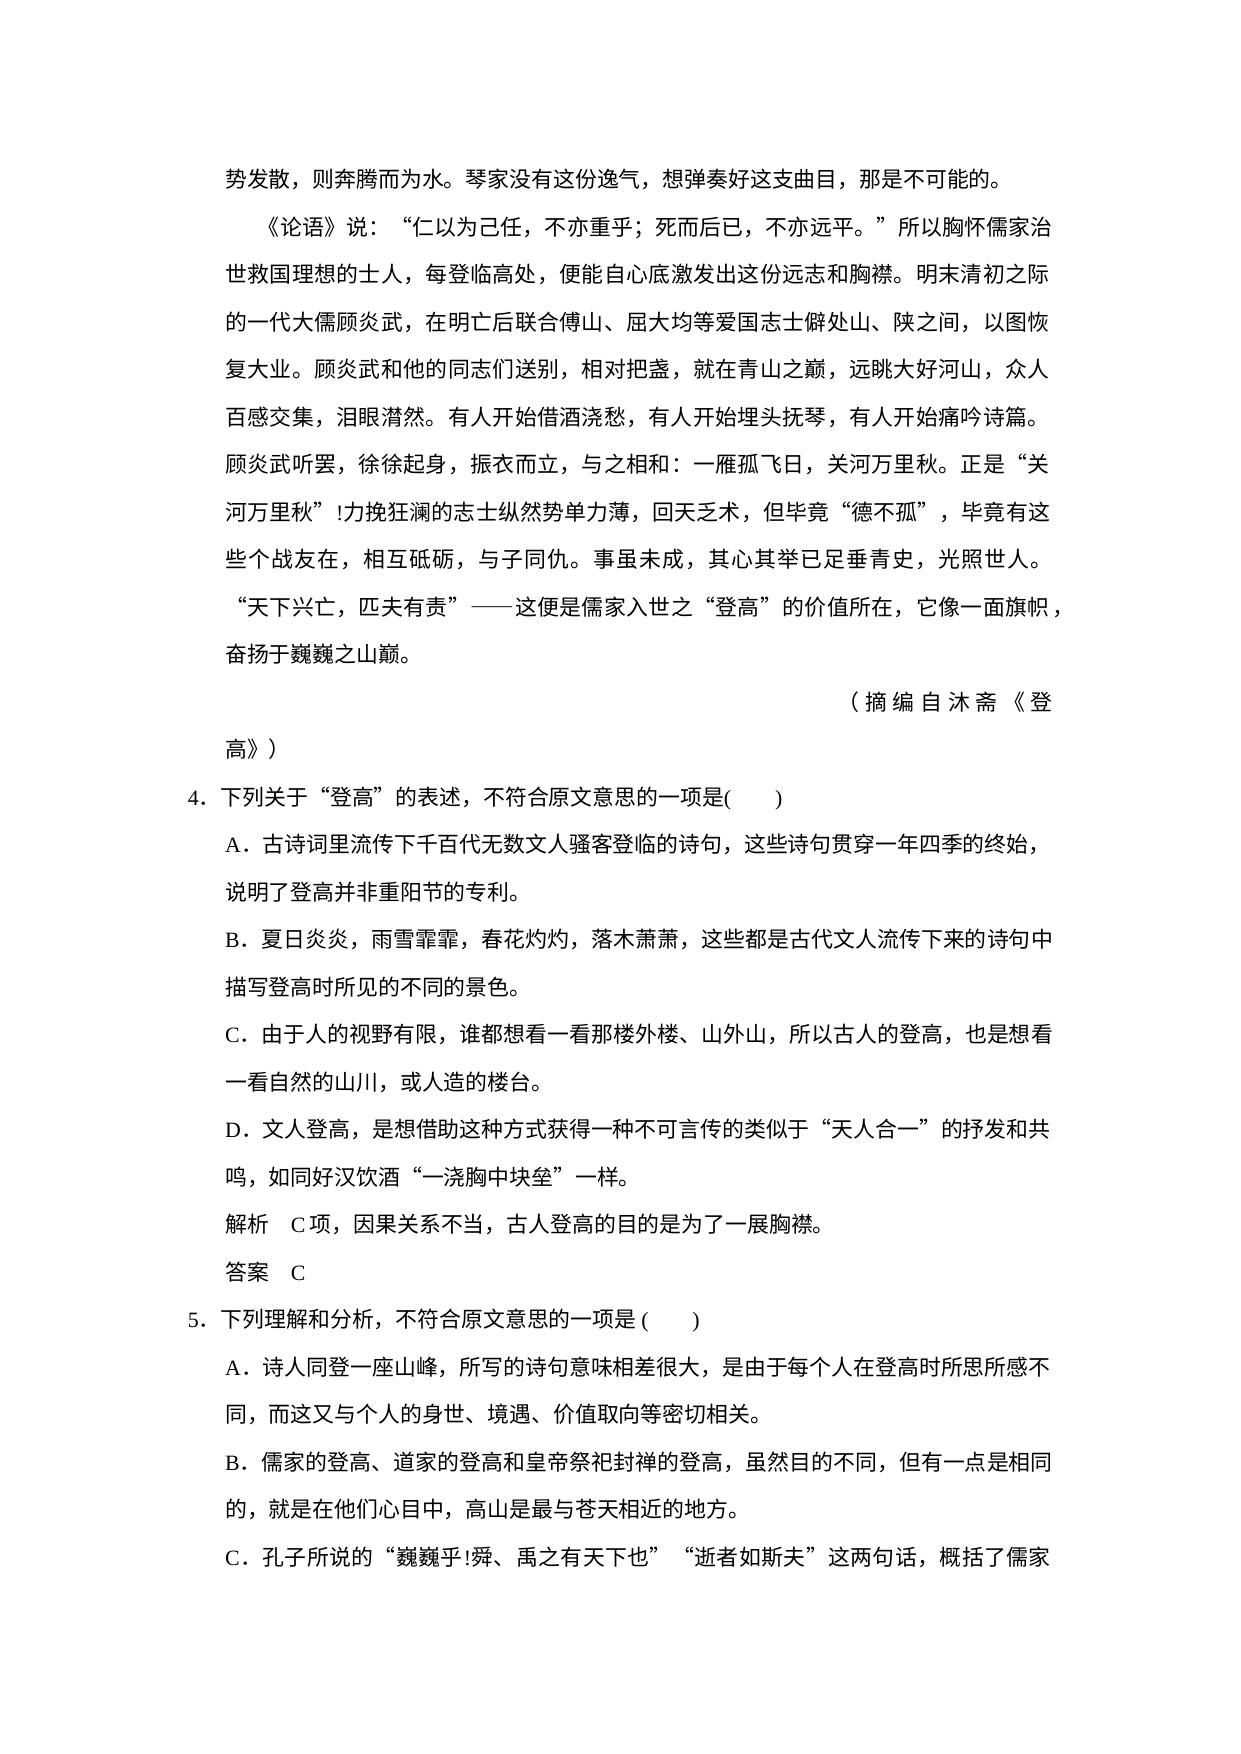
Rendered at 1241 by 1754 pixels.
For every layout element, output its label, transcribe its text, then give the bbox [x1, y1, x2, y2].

text D．文人登高，是想借助这种方式获得一种不可言传的类似于“天人合一”的抒发和共鸣，如同好汉饮酒“一浇胸中块垒”一样。 [225, 1112, 1053, 1191]
text A．诗人同登一座山峰，所写的诗句意味相差很大，是由于每个人在登高时所思所感不同，而这又与个人的身世、境遇、价值取向等密切相关。 [225, 1349, 1053, 1429]
text B．儒家的登高、道家的登高和皇帝祭祀封禅的登高，虽然目的不同，但有一点是相同的，就是在他们心目中，高山是最与苍天相近的地方。 [225, 1444, 1053, 1524]
text 答案 C [225, 1254, 1053, 1286]
text （摘编自沐斋《登高》） [225, 684, 1053, 764]
text 解析 C项，因果关系不当，古人登高的目的是为了一展胸襟。 [225, 1207, 1053, 1239]
text C．由于人的视野有限，谁都想看一看那楼外楼、山外山，所以古人的登高，也是想看一看自然的山川，或人造的楼台。 [225, 1017, 1053, 1096]
text B．夏日炎炎，雨雪霏霏，春花灼灼，落木萧萧，这些都是古代文人流传下来的诗句中描写登高时所见的不同的景色。 [225, 922, 1053, 1001]
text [225, 1539, 1053, 1571]
text 《论语》说：“仁以为己任，不亦重乎；死而后已，不亦远平。”所以胸怀儒家治世救国理想的士人，每登临高处，便能自心底激发出这份远志和胸襟。明末清初之际的一代大儒顾炎武，在明亡后联合傅山、屈大均等爱国志士僻处山、陕之间，以图恢复大业。顾炎武和他的同志们送别，相对把盏，就在青山之巅，远眺大好河山，众人百感交集，泪眼潸然。有人开始借酒浇愁，有人开始埋头抚琴，有人开始痛吟诗篇。顾炎武听罢，徐徐起身，振衣而立，与之相和：一雁孤飞日，关河万里秋。正是“关河万里秋”!力挽狂澜的志士纵然势单力薄，回天乏术，但毕竟“德不孤”，毕竟有这些个战友在，相互砥砺，与子同仇。事虽未成，其心其举已足垂青史，光照世人。“天下兴亡，匹夫有责”——这便是儒家入世之“登高”的价值所在，它像一面旗帜，奋扬于巍巍之山巅。 [225, 209, 1053, 669]
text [225, 162, 1053, 194]
text 5．下列理解和分析，不符合原文意思的一项是 ( ) [188, 1302, 1053, 1334]
text 4．下列关于“登高”的表述，不符合原文意思的一项是( ) [188, 779, 1053, 811]
text A．古诗词里流传下千百代无数文人骚客登临的诗句，这些诗句贯穿一年四季的终始，说明了登高并非重阳节的专利。 [225, 827, 1053, 906]
